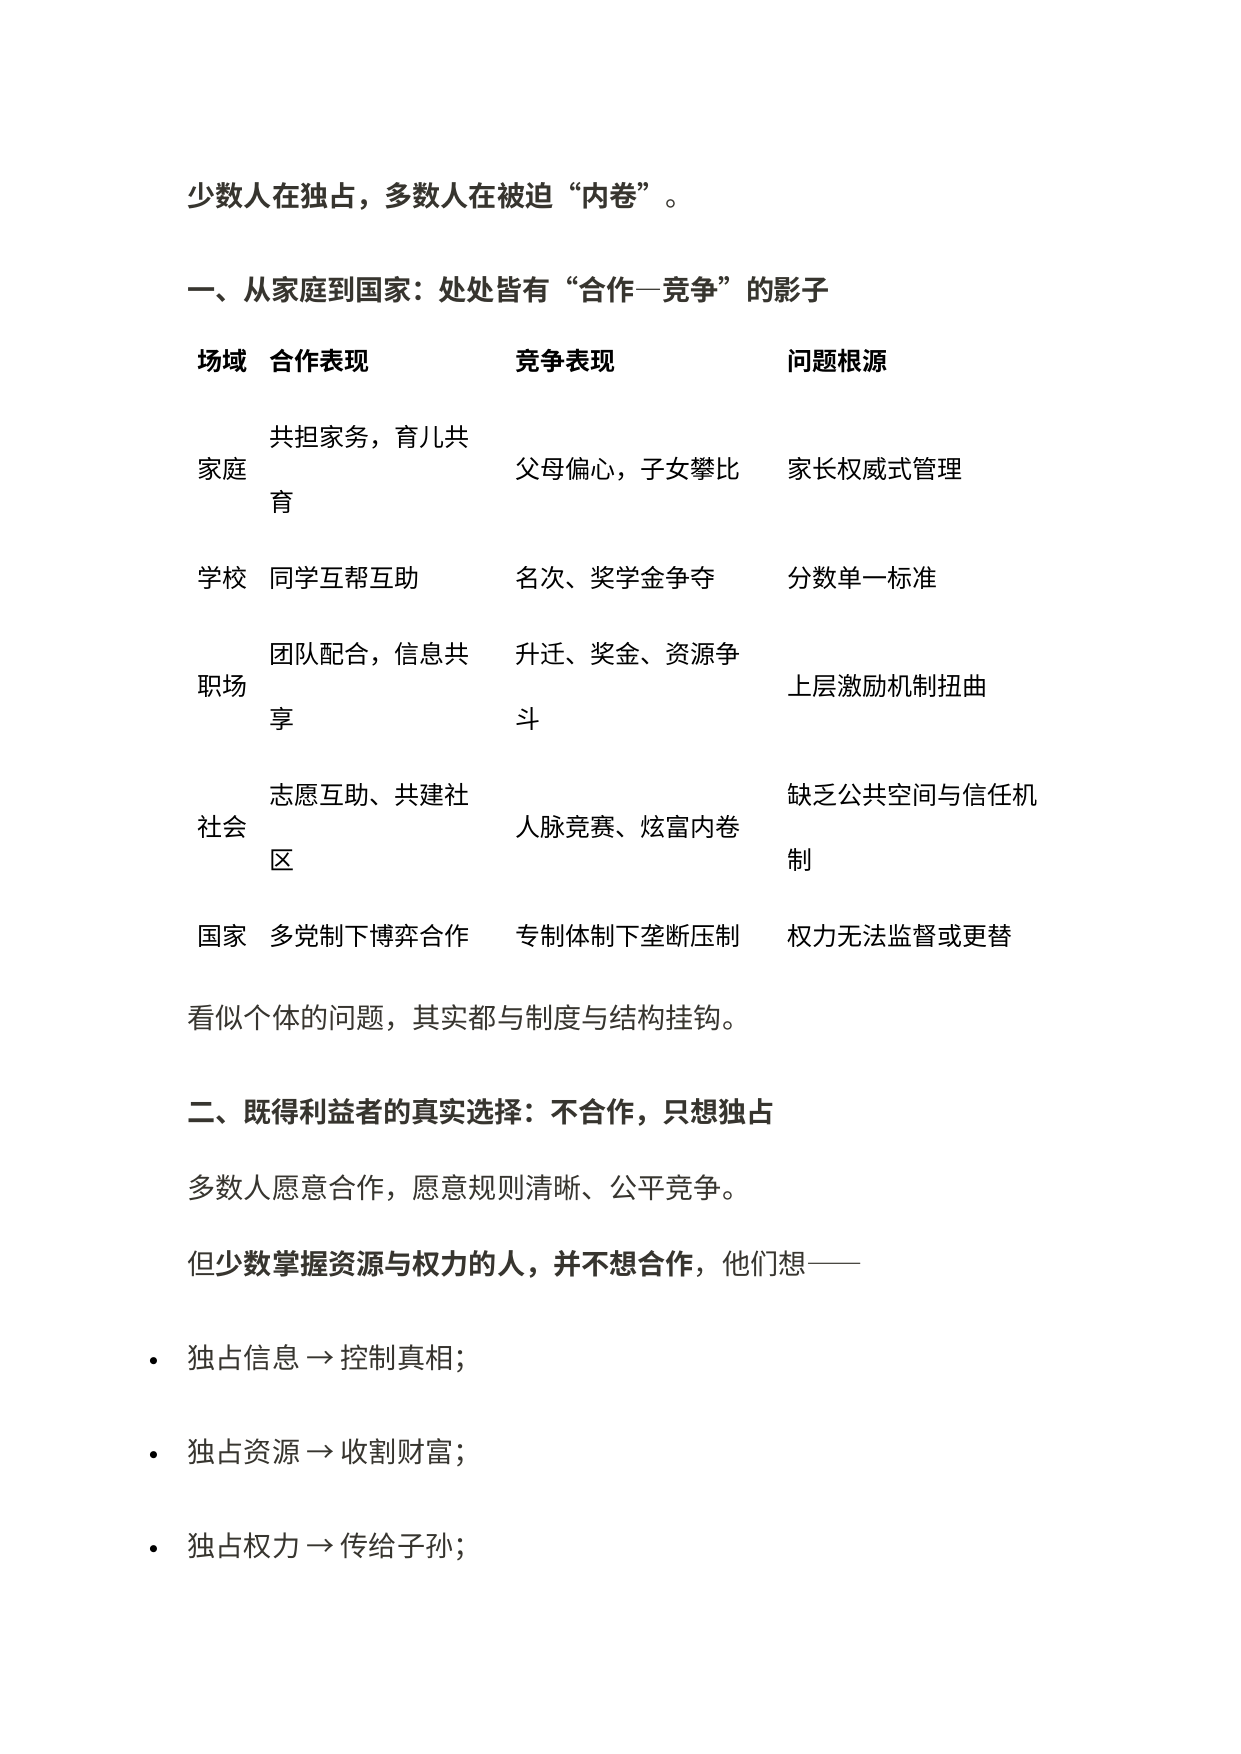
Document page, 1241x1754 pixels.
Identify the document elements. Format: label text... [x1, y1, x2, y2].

table_cell 职场 [186, 614, 258, 755]
text 看似个体的问题，其实都与制度与结构挂钩。 [187, 983, 1053, 1048]
text 多数人愿意合作，愿意规则清晰、公平竞争。 [187, 1153, 1053, 1218]
table_cell 多党制下博弈合作 [258, 896, 504, 972]
table_cell 志愿互助、共建社区 [258, 755, 504, 896]
text 但少数掌握资源与权力的人，并不想合作，他们想—— [187, 1229, 1053, 1294]
table_cell 专制体制下垄断压制 [505, 896, 776, 972]
table_cell 学校 [186, 538, 258, 614]
list 独占信息 → 控制真相； [150, 1323, 1053, 1388]
table_header 竞争表现 [505, 321, 776, 397]
list 独占资源 → 收割财富； [150, 1418, 1053, 1483]
table_cell 共担家务，育儿共育 [258, 397, 504, 538]
table_cell 国家 [186, 896, 258, 972]
table_cell 父母偏心，子女攀比 [505, 397, 776, 538]
table_cell 升迁、奖金、资源争斗 [505, 614, 776, 755]
table_cell 上层激励机制扭曲 [776, 614, 1073, 755]
table_cell 家庭 [186, 397, 258, 538]
table_header 合作表现 [258, 321, 504, 397]
table_cell 权力无法监督或更替 [776, 896, 1073, 972]
list 独占权力 → 传给子孙； [150, 1512, 1053, 1577]
table_cell 团队配合，信息共享 [258, 614, 504, 755]
subtitle 二、既得利益者的真实选择：不合作，只想独占 [187, 1077, 1053, 1142]
table_cell 人脉竞赛、炫富内卷 [505, 755, 776, 896]
table_cell 分数单一标准 [776, 538, 1073, 614]
table_cell 名次、奖学金争夺 [505, 538, 776, 614]
table_header 场域 [186, 321, 258, 397]
table_cell 同学互帮互助 [258, 538, 504, 614]
table_cell 缺乏公共空间与信任机制 [776, 755, 1073, 896]
table_cell 家长权威式管理 [776, 397, 1073, 538]
table_cell 社会 [186, 755, 258, 896]
subtitle 一、从家庭到国家：处处皆有“合作—竞争”的影子 [187, 256, 1053, 321]
table_header 问题根源 [776, 321, 1073, 397]
text 少数人在独占，多数人在被迫“内卷”。 [187, 162, 1053, 227]
